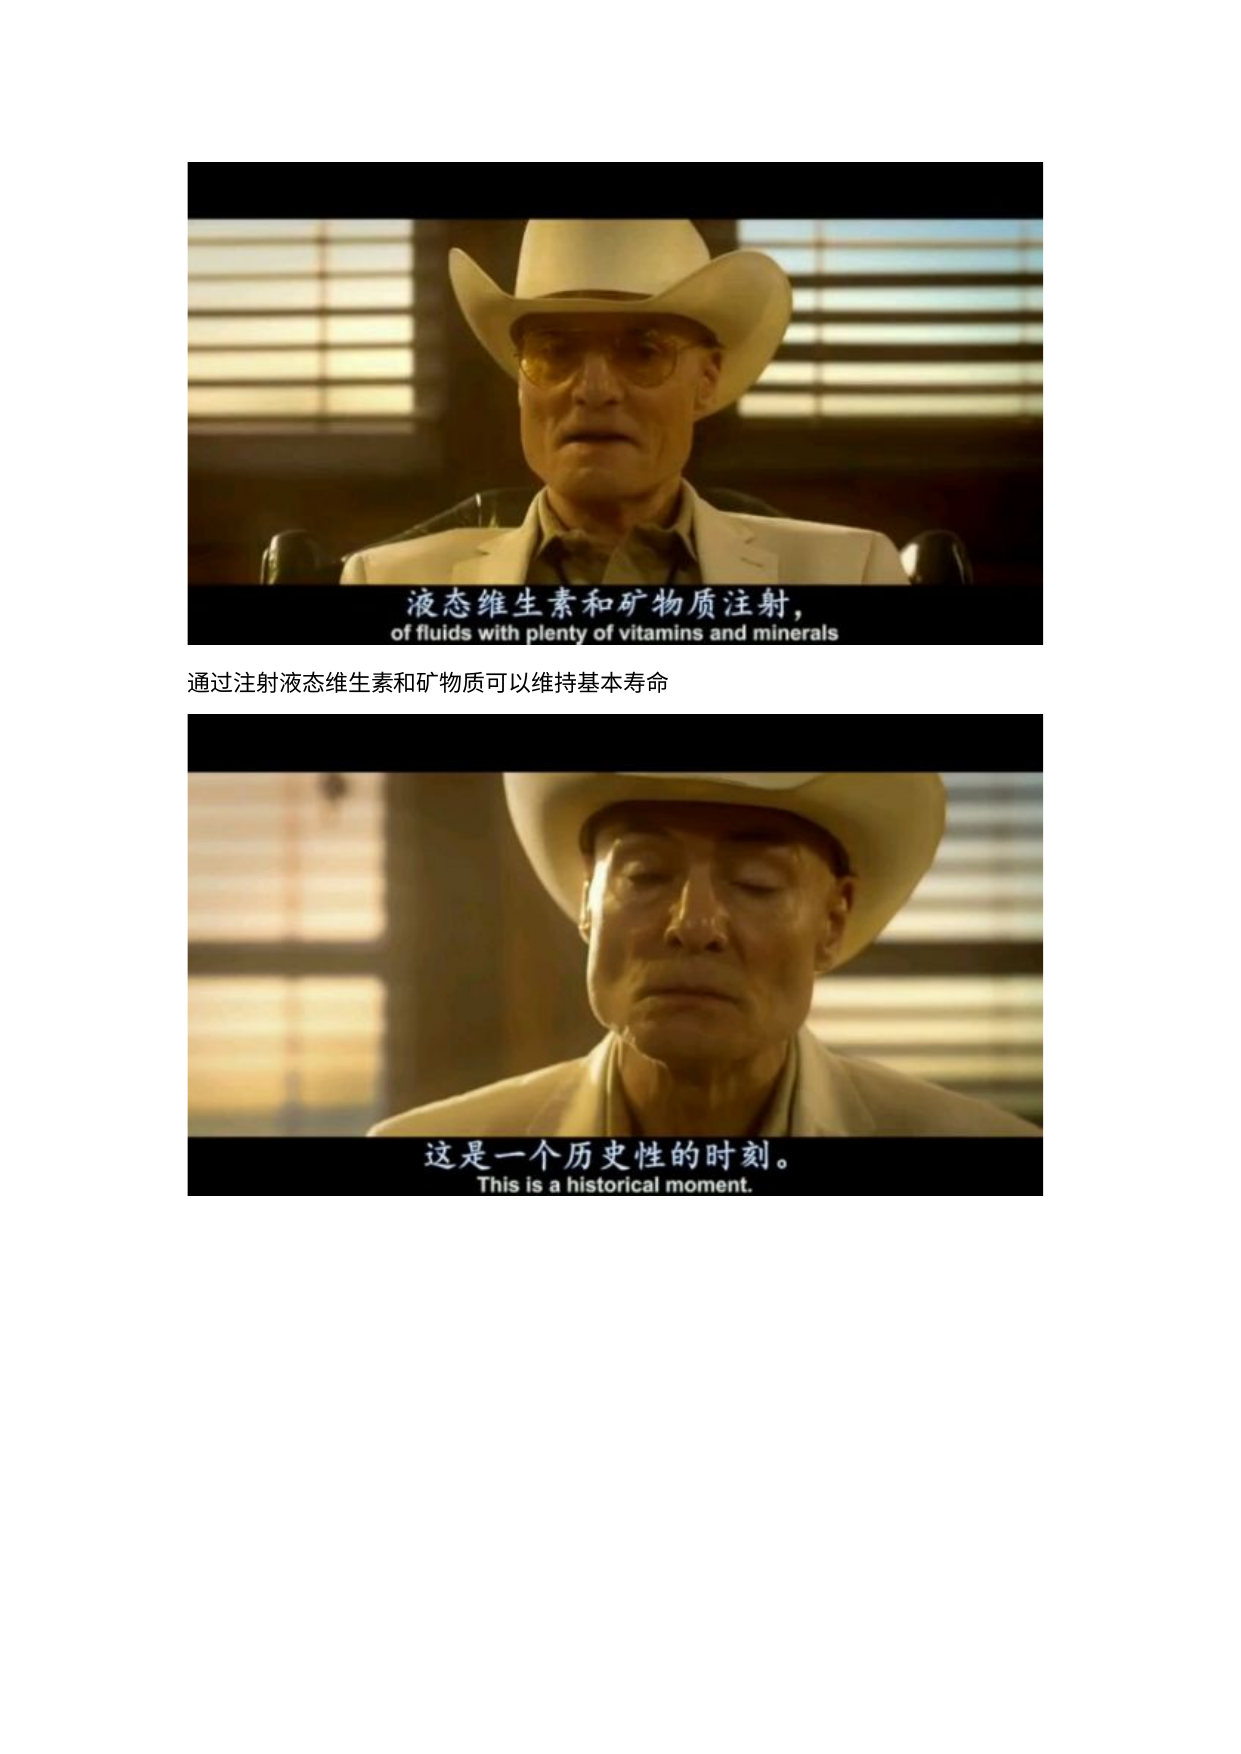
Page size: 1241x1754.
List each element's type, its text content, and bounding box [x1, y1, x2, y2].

picture [187, 714, 1044, 1196]
text 通过注射液态维生素和矿物质可以维持基本寿命 [187, 649, 1053, 714]
picture [187, 162, 1044, 645]
